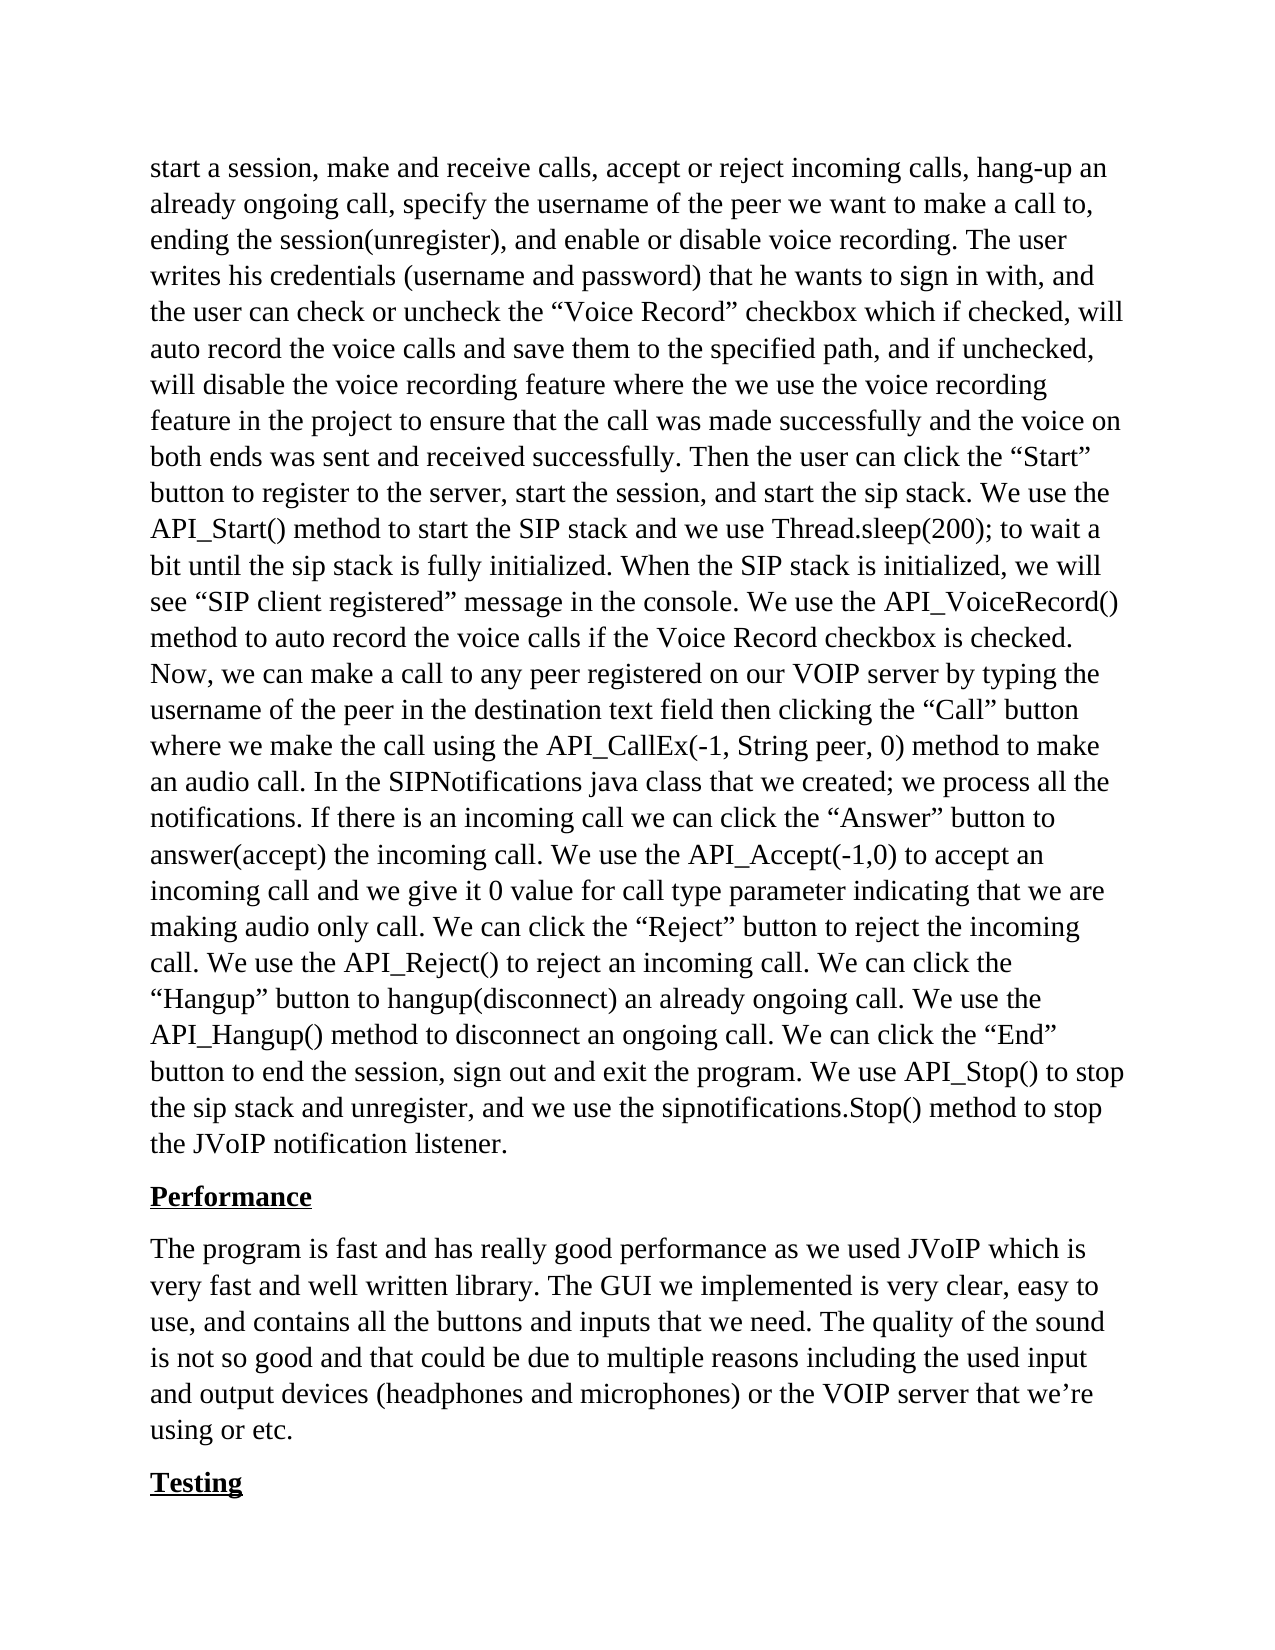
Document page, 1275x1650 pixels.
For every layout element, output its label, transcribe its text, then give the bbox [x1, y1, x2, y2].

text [150, 150, 1125, 1159]
text Performance [150, 1179, 1125, 1212]
text Testing [150, 1465, 1125, 1499]
text The program is fast and has really good performance as we used JVoIP which is very fast and well written library. The GUI we implemented is very clear, easy to use, and contains all the buttons and inputs that we need. The quality of the sound is not so good and that could be due to multiple reasons including the used input and output devices (headphones and microphones) or the VOIP server that we’re using or etc. [150, 1232, 1125, 1446]
